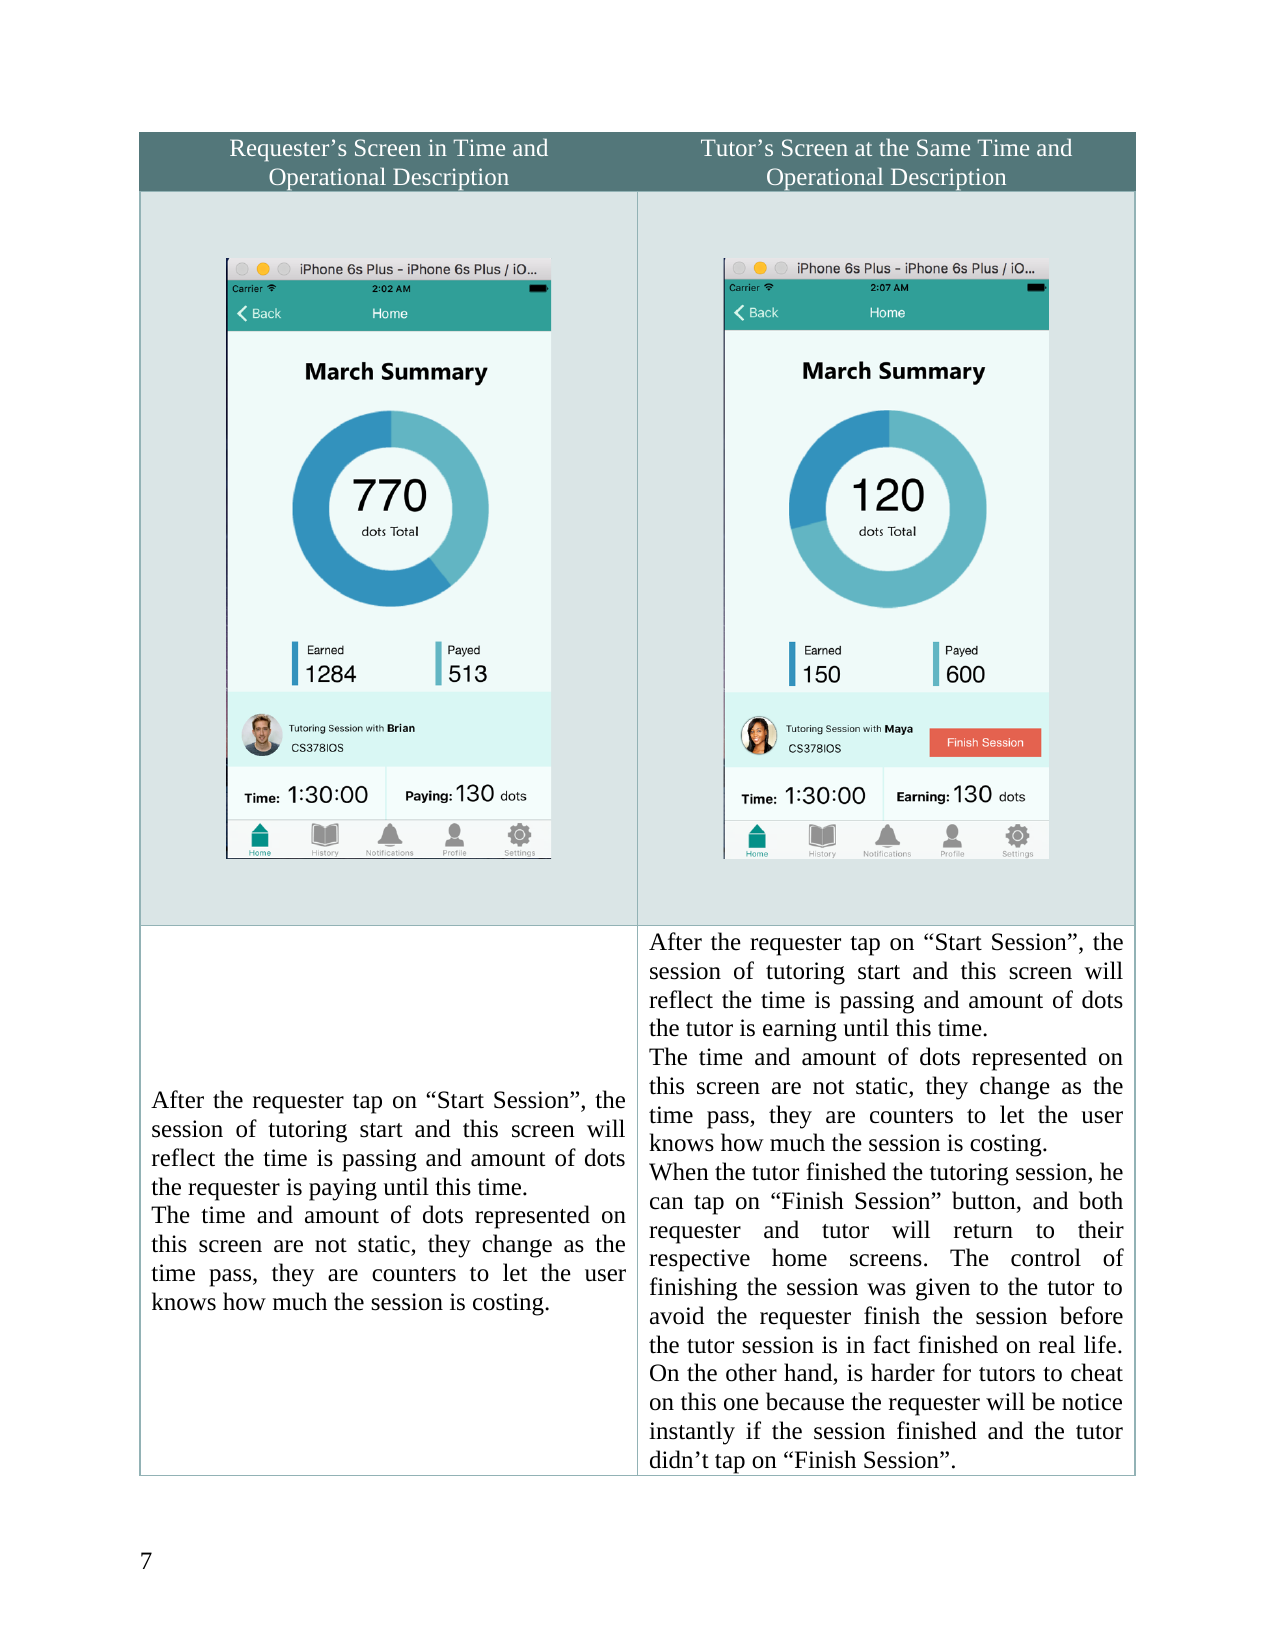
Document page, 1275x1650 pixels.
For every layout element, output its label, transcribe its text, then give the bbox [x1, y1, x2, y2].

table_cell [141, 192, 637, 925]
table_header Tutor’s Screen at the Same Time and Operational Description [638, 133, 1134, 191]
picture [723, 258, 1049, 859]
table_header Requester’s Screen in Time and Operational Description [141, 133, 637, 191]
table_cell [638, 192, 1134, 925]
table_cell After the requester tap on “Start Session”, the session of tutoring start and this screen will reflect the time is passing and amount of dots the tutor is earning until this time. The time and amount of dots represented on this screen are not static, they change as the time pass, they are counters to let the user knows how much the session is costing. When the tutor finished the tutoring session, he can tap on “Finish Session” button, and both requester and tutor will return to their respective home screens. The control of finishing the session was given to the tutor to avoid the requester finish the session before the tutor session is in fact finished on real life. On the other hand, is harder for tutors to cheat on this one because the requester will be notice instantly if the session finished and the tutor didn’t tap on “Finish Session”. [638, 926, 1134, 1475]
picture [226, 258, 552, 859]
table_cell After the requester tap on “Start Session”, the session of tutoring start and this screen will reflect the time is passing and amount of dots the requester is paying until this time. The time and amount of dots represented on this screen are not static, they change as the time pass, they are counters to let the user knows how much the session is costing. [141, 926, 637, 1475]
